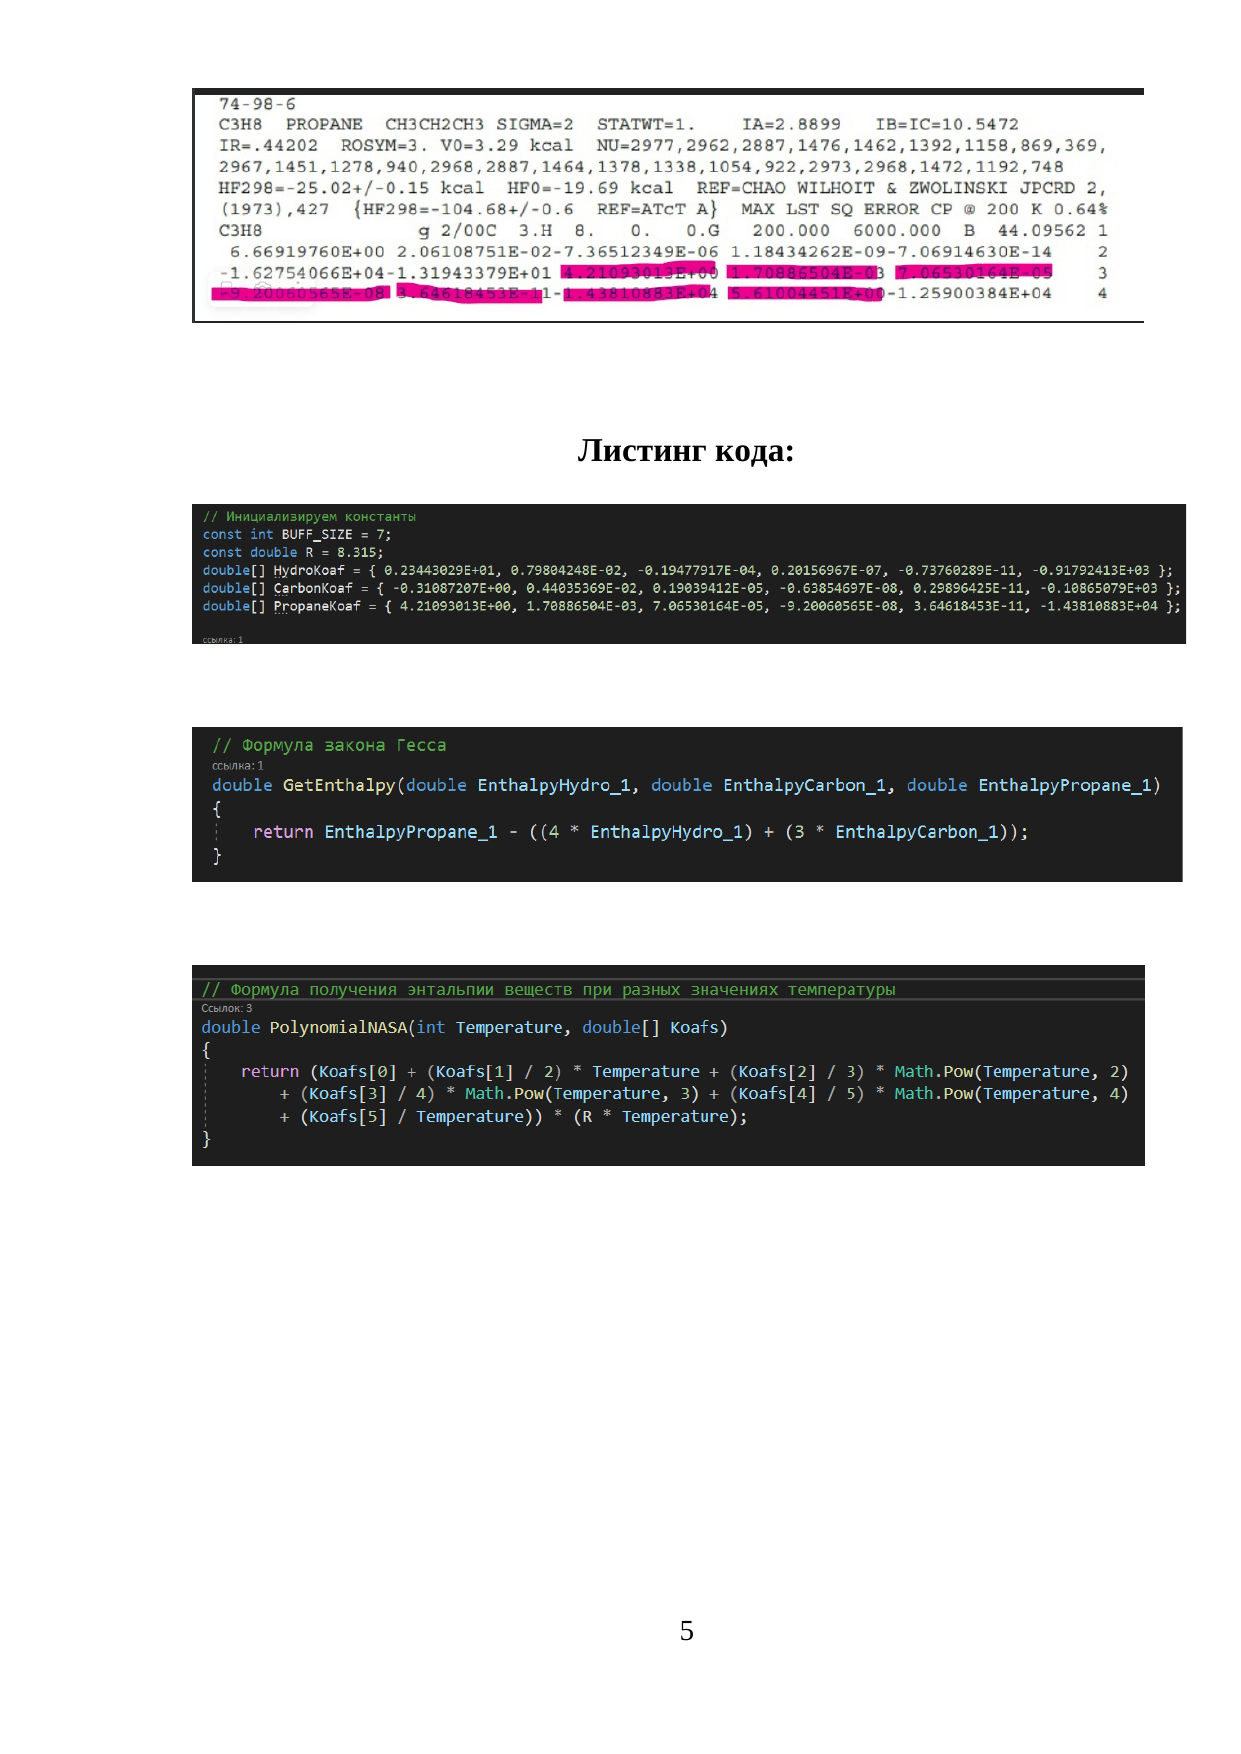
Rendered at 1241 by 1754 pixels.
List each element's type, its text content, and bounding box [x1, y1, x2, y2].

picture [192, 727, 1183, 882]
picture [192, 965, 1145, 1166]
picture [192, 88, 1144, 323]
picture [192, 504, 1187, 644]
text Листинг кода: [118, 430, 1181, 468]
